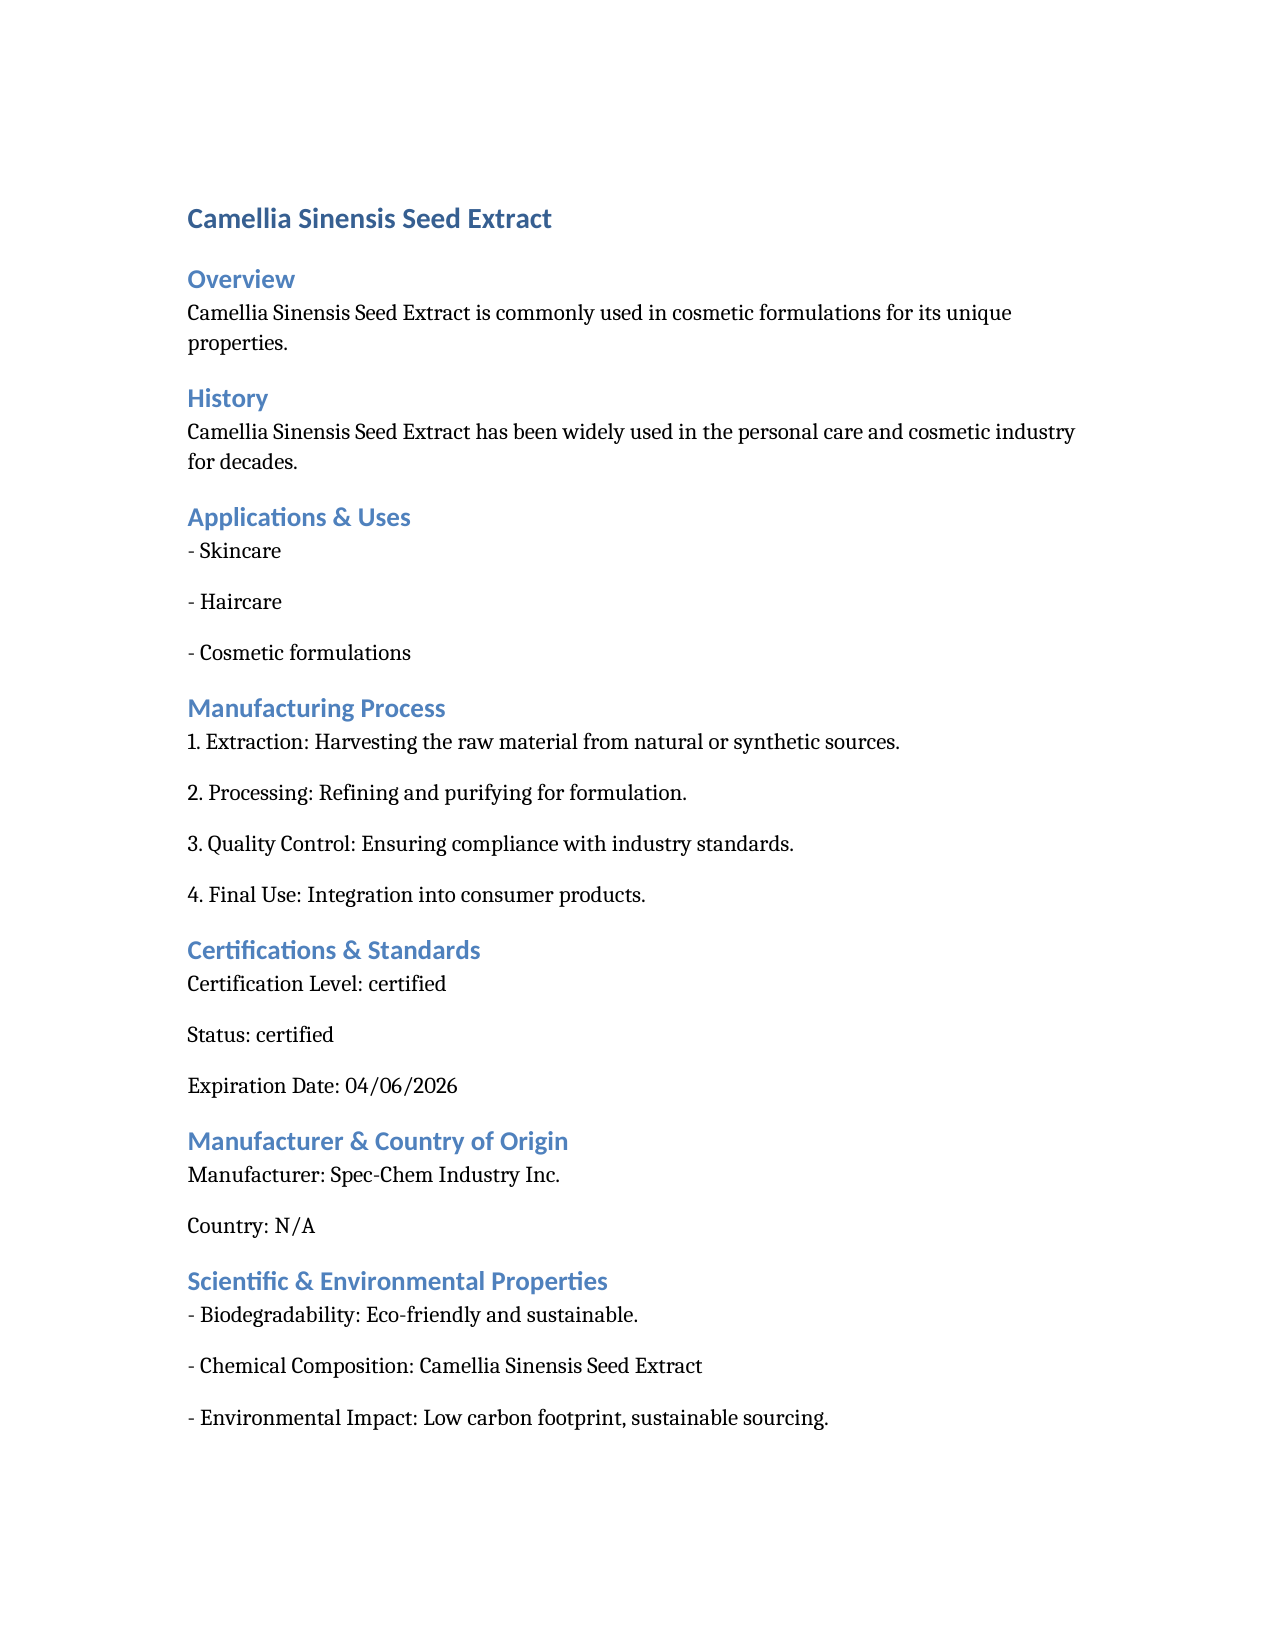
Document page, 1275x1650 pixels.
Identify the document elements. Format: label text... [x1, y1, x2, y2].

subtitle History [187, 381, 1087, 414]
text 2. Processing: Refining and purifying for formulation. [187, 780, 1087, 806]
text - Environmental Impact: Low carbon footprint, sustainable sourcing. [187, 1404, 1087, 1431]
subtitle Certifications & Standards [187, 933, 1087, 966]
text Camellia Sinensis Seed Extract has been widely used in the personal care and cosmetic industry for decades. [187, 419, 1087, 475]
text - Skincare [187, 538, 1087, 564]
subtitle Scientific & Environmental Properties [187, 1264, 1087, 1297]
text - Haircare [187, 589, 1087, 615]
text 3. Quality Control: Ensuring compliance with industry standards. [187, 831, 1087, 857]
subtitle Manufacturer & Country of Origin [187, 1124, 1087, 1157]
text Camellia Sinensis Seed Extract is commonly used in cosmetic formulations for its unique properties. [187, 300, 1087, 356]
text - Chemical Composition: Camellia Sinensis Seed Extract [187, 1353, 1087, 1379]
text Manufacturer: Spec-Chem Industry Inc. [187, 1162, 1087, 1188]
text Country: N/A [187, 1213, 1087, 1239]
text 1. Extraction: Harvesting the raw material from natural or synthetic sources. [187, 729, 1087, 755]
text Certification Level: certified [187, 971, 1087, 997]
text Expiration Date: 04/06/2026 [187, 1073, 1087, 1099]
text Status: certified [187, 1022, 1087, 1048]
text - Biodegradability: Eco-friendly and sustainable. [187, 1302, 1087, 1328]
subtitle Overview [187, 262, 1087, 295]
text - Cosmetic formulations [187, 640, 1087, 666]
subtitle Manufacturing Process [187, 691, 1087, 724]
text 4. Final Use: Integration into consumer products. [187, 882, 1087, 908]
subtitle Applications & Uses [187, 500, 1087, 533]
subtitle Camellia Sinensis Seed Extract [187, 200, 1087, 236]
